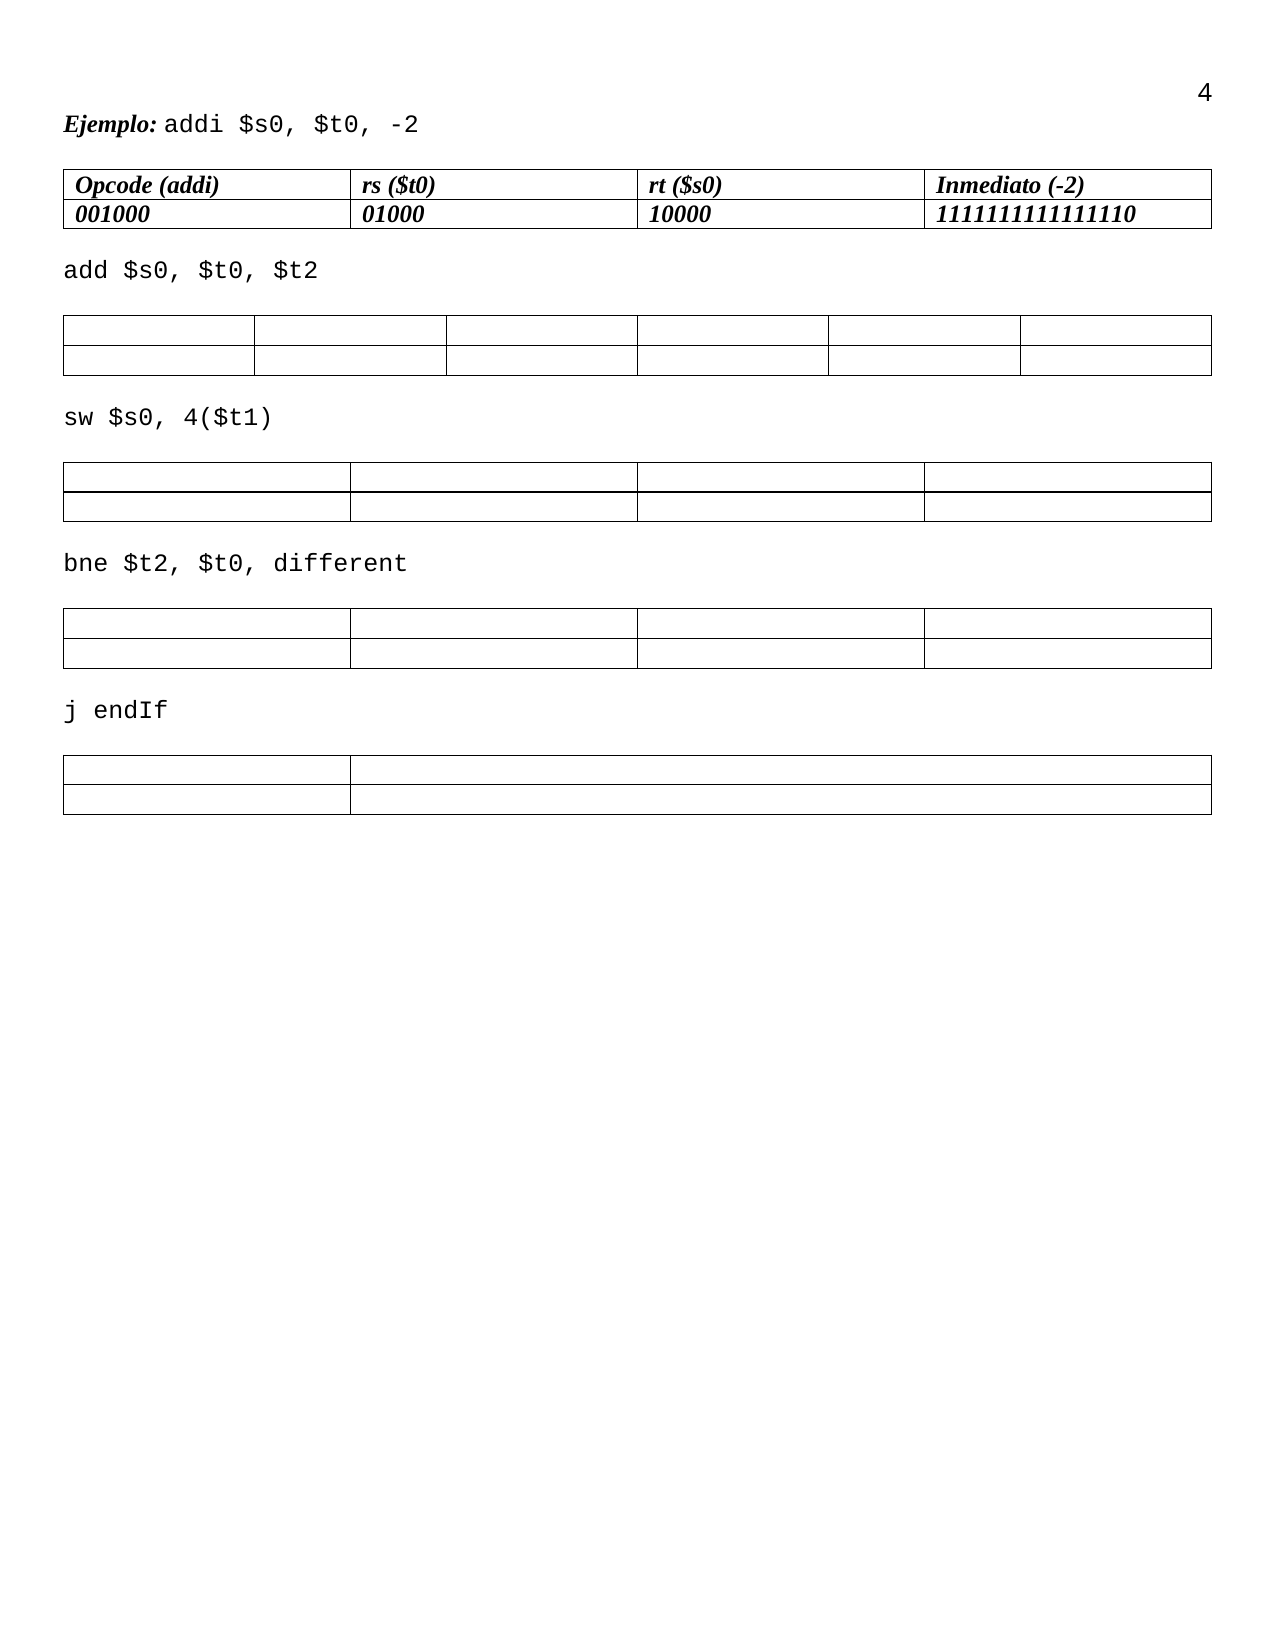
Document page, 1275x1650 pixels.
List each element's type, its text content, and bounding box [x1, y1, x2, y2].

table_header [925, 463, 1211, 491]
table_header rs ($t0) [351, 170, 637, 198]
table_header [351, 756, 1211, 784]
table_cell [64, 346, 254, 375]
text add $s0, $t0, $t2 [63, 258, 1212, 286]
table_cell [255, 346, 446, 375]
table_header [638, 609, 924, 638]
table_cell 10000 [638, 200, 924, 228]
table_cell [925, 493, 1211, 521]
table_cell 01000 [351, 200, 637, 228]
table_header [1021, 316, 1211, 345]
table_header [351, 609, 637, 638]
table_cell [64, 785, 350, 814]
text Ejemplo: addi $s0, $t0, -2 [63, 109, 1212, 140]
text j endIf [63, 697, 1212, 726]
table_header [829, 316, 1020, 345]
table_header rt ($s0) [638, 170, 924, 198]
table_cell [447, 346, 637, 375]
table_cell [64, 493, 350, 521]
table_cell [351, 493, 637, 521]
table_cell [638, 346, 828, 375]
table_header [64, 463, 350, 491]
table_cell [638, 639, 924, 668]
table_cell [351, 785, 1211, 814]
table_cell [829, 346, 1020, 375]
table_header [447, 316, 637, 345]
text bne $t2, $t0, different [63, 551, 1212, 579]
table_cell 001000 [64, 200, 350, 228]
table_cell 1111111111111110 [925, 200, 1211, 228]
table_header [925, 609, 1211, 638]
table_header [638, 316, 828, 345]
table_header [64, 316, 254, 345]
table_cell [638, 493, 924, 521]
table_header [64, 756, 350, 784]
table_header [255, 316, 446, 345]
table_cell [925, 639, 1211, 668]
table_header Opcode (addi) [64, 170, 350, 198]
table_cell [351, 639, 637, 668]
text sw $s0, 4($t1) [63, 404, 1212, 433]
table_header Inmediato (-2) [925, 170, 1211, 198]
table_header [64, 609, 350, 638]
table_cell [1021, 346, 1211, 375]
table_header [638, 463, 924, 491]
table_cell [64, 639, 350, 668]
table_header [351, 463, 637, 491]
